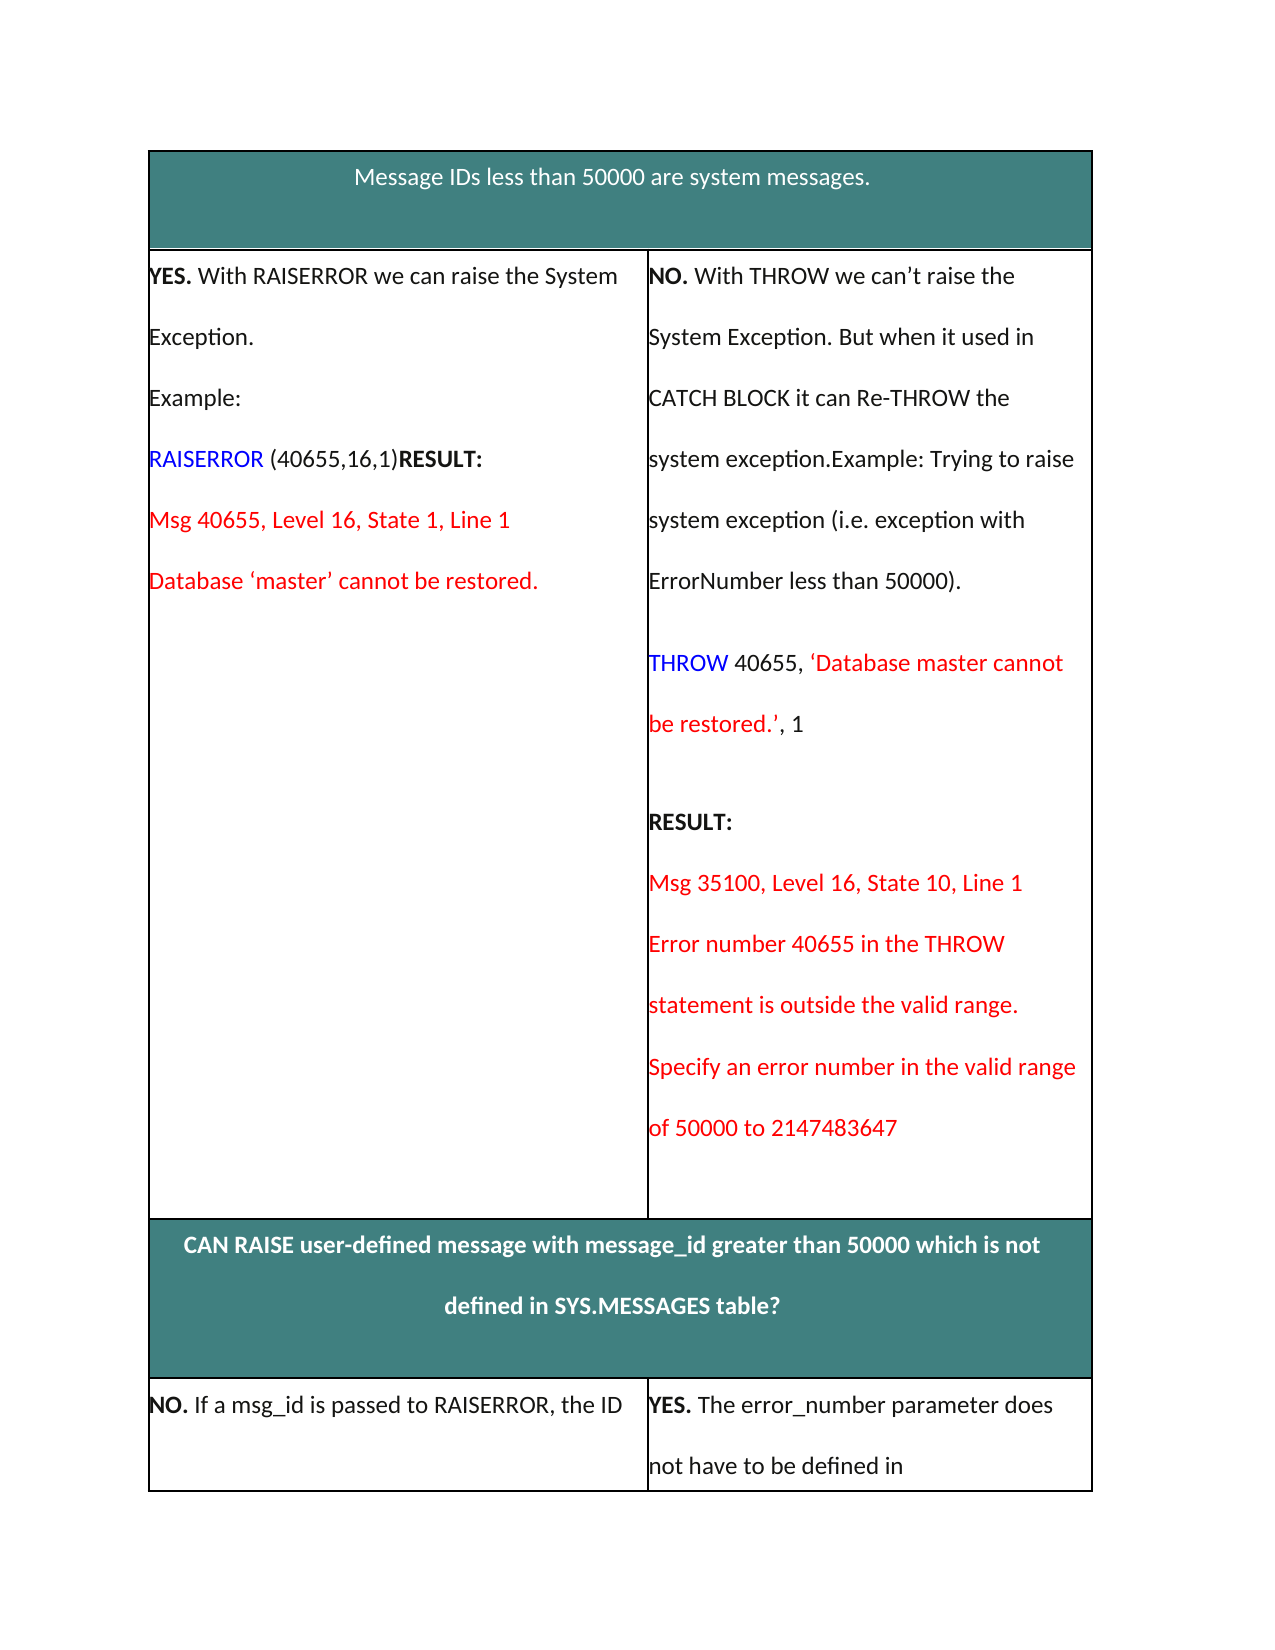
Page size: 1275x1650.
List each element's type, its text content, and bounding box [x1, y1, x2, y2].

table_cell NO. With THROW we can’t raise the System Exception. But when it used in CATCH BLOCK it can Re-THROW the system exception.Example: Trying to raise system exception (i.e. exception with ErrorNumber less than 50000). THROW 40655, ‘Database master cannot be restored.’, 1 RESULT: Msg 35100, Level 16, State 10, Line 1 Error number 40655 in the THROW statement is outside the valid range. Specify an error number in the valid range of 50000 to 2147483647 [649, 251, 1091, 1218]
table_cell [649, 1379, 1091, 1490]
table_cell CAN RAISE user-defined message with message_id greater than 50000 which is not defined in SYS.MESSAGES table? [150, 1220, 1091, 1377]
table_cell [150, 152, 1091, 248]
table_cell YES. With RAISERROR we can raise the System Exception. Example: RAISERROR (40655,16,1)RESULT: Msg 40655, Level 16, State 1, Line 1 Database ‘master’ cannot be restored. [150, 251, 647, 1218]
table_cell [150, 1379, 647, 1490]
